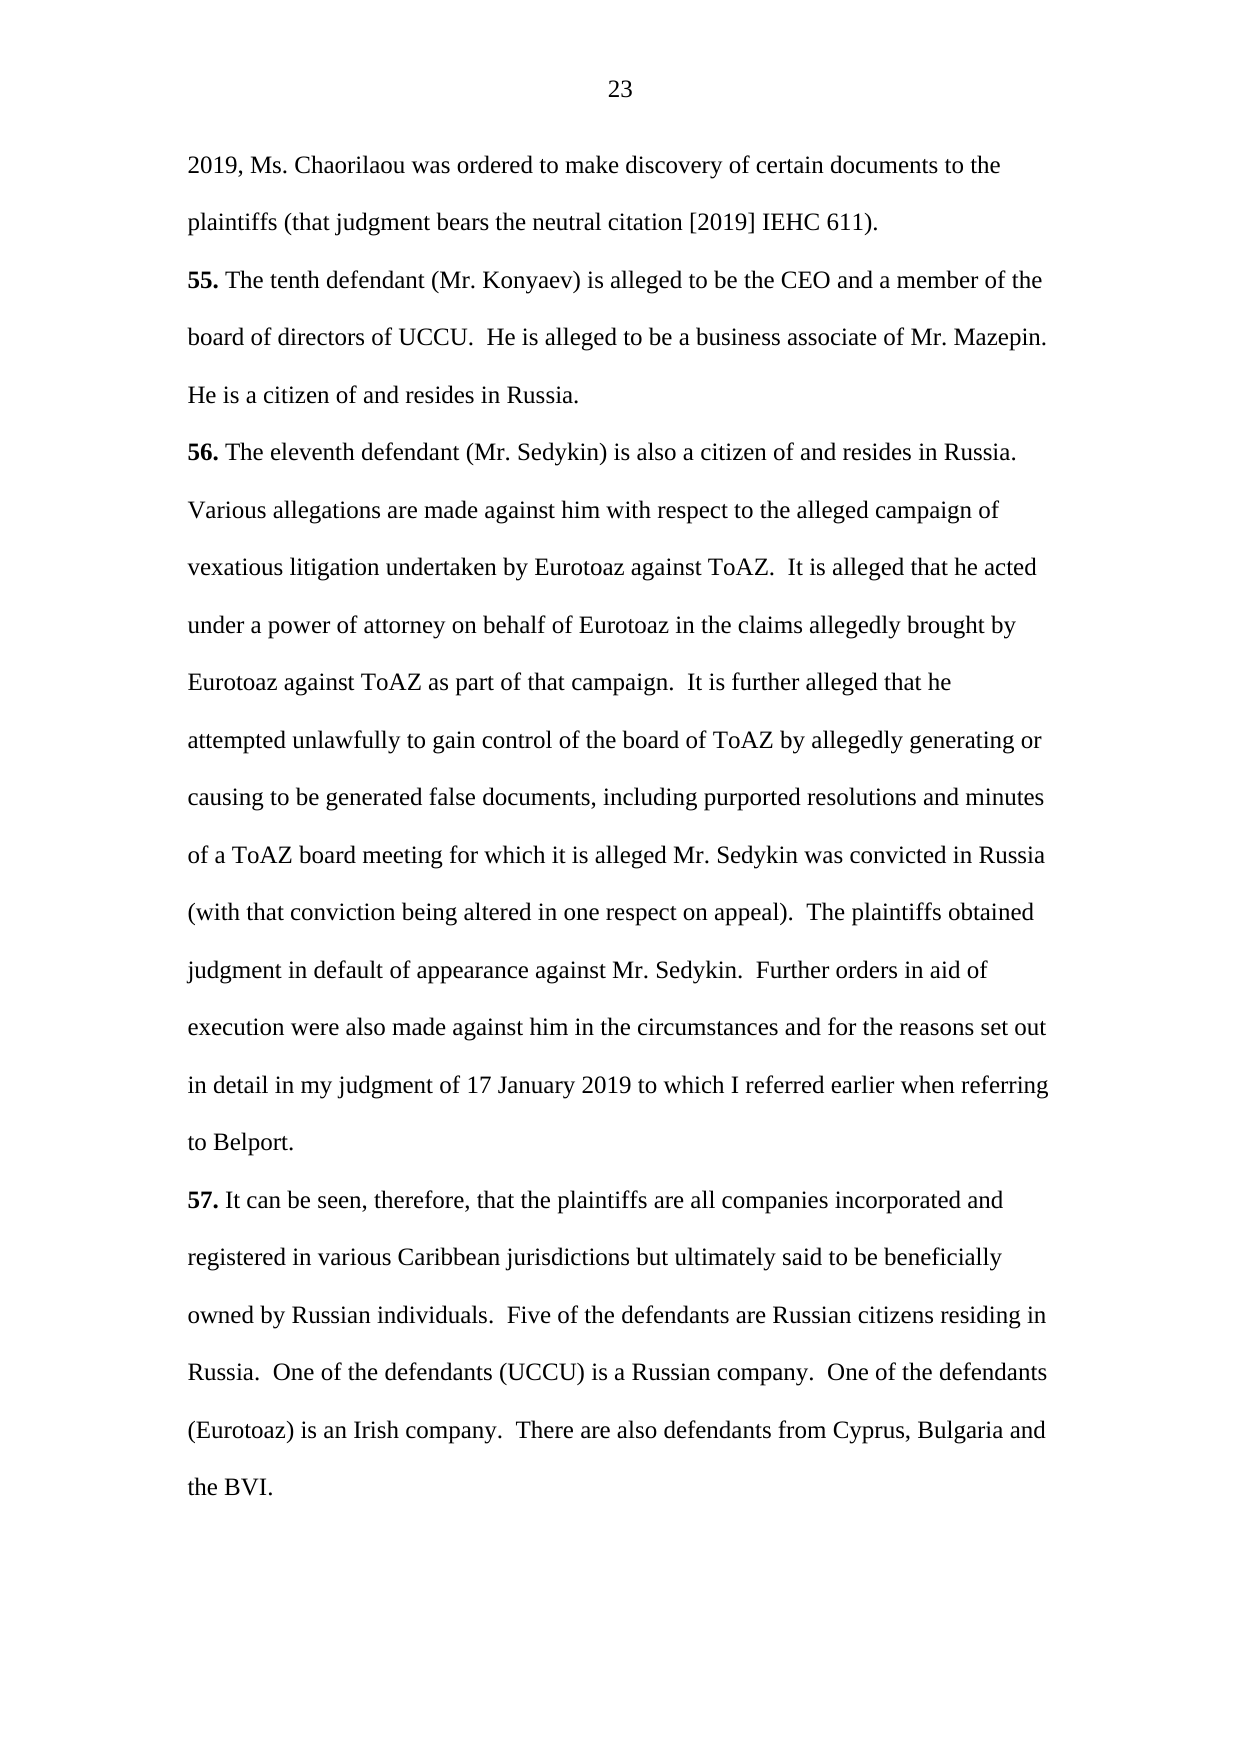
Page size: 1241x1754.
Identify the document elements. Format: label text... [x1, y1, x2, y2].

list The tenth defendant (Mr. Konyaev) is alleged to be the CEO and a member of the board of directors of UCCU. He is alleged to be a business associate of Mr. Mazepin. He is a citizen of and resides in Russia. [187, 265, 1053, 409]
list It can be seen, therefore, that the plaintiffs are all companies incorporated and registered in various Caribbean jurisdictions but ultimately said to be beneficially owned by Russian individuals. Five of the defendants are Russian citizens residing in Russia. One of the defendants (UCCU) is a Russian company. One of the defendants (Eurotoaz) is an Irish company. There are also defendants from Cyprus, Bulgaria and the BVI. [187, 1185, 1053, 1501]
list The eleventh defendant (Mr. Sedykin) is also a citizen of and resides in Russia. Various allegations are made against him with respect to the alleged campaign of vexatious litigation undertaken by Eurotoaz against ToAZ. It is alleged that he acted under a power of attorney on behalf of Eurotoaz in the claims allegedly brought by Eurotoaz against ToAZ as part of that campaign. It is further alleged that he attempted unlawfully to gain control of the board of ToAZ by allegedly generating or causing to be generated false documents, including purported resolutions and minutes of a ToAZ board meeting for which it is alleged Mr. Sedykin was convicted in Russia (with that conviction being altered in one respect on appeal). The plaintiffs obtained judgment in default of appearance against Mr. Sedykin. Further orders in aid of execution were also made against him in the circumstances and for the reasons set out in detail in my judgment of 17 January 2019 to which I referred earlier when referring to Belport. [187, 437, 1053, 1156]
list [187, 150, 1053, 236]
